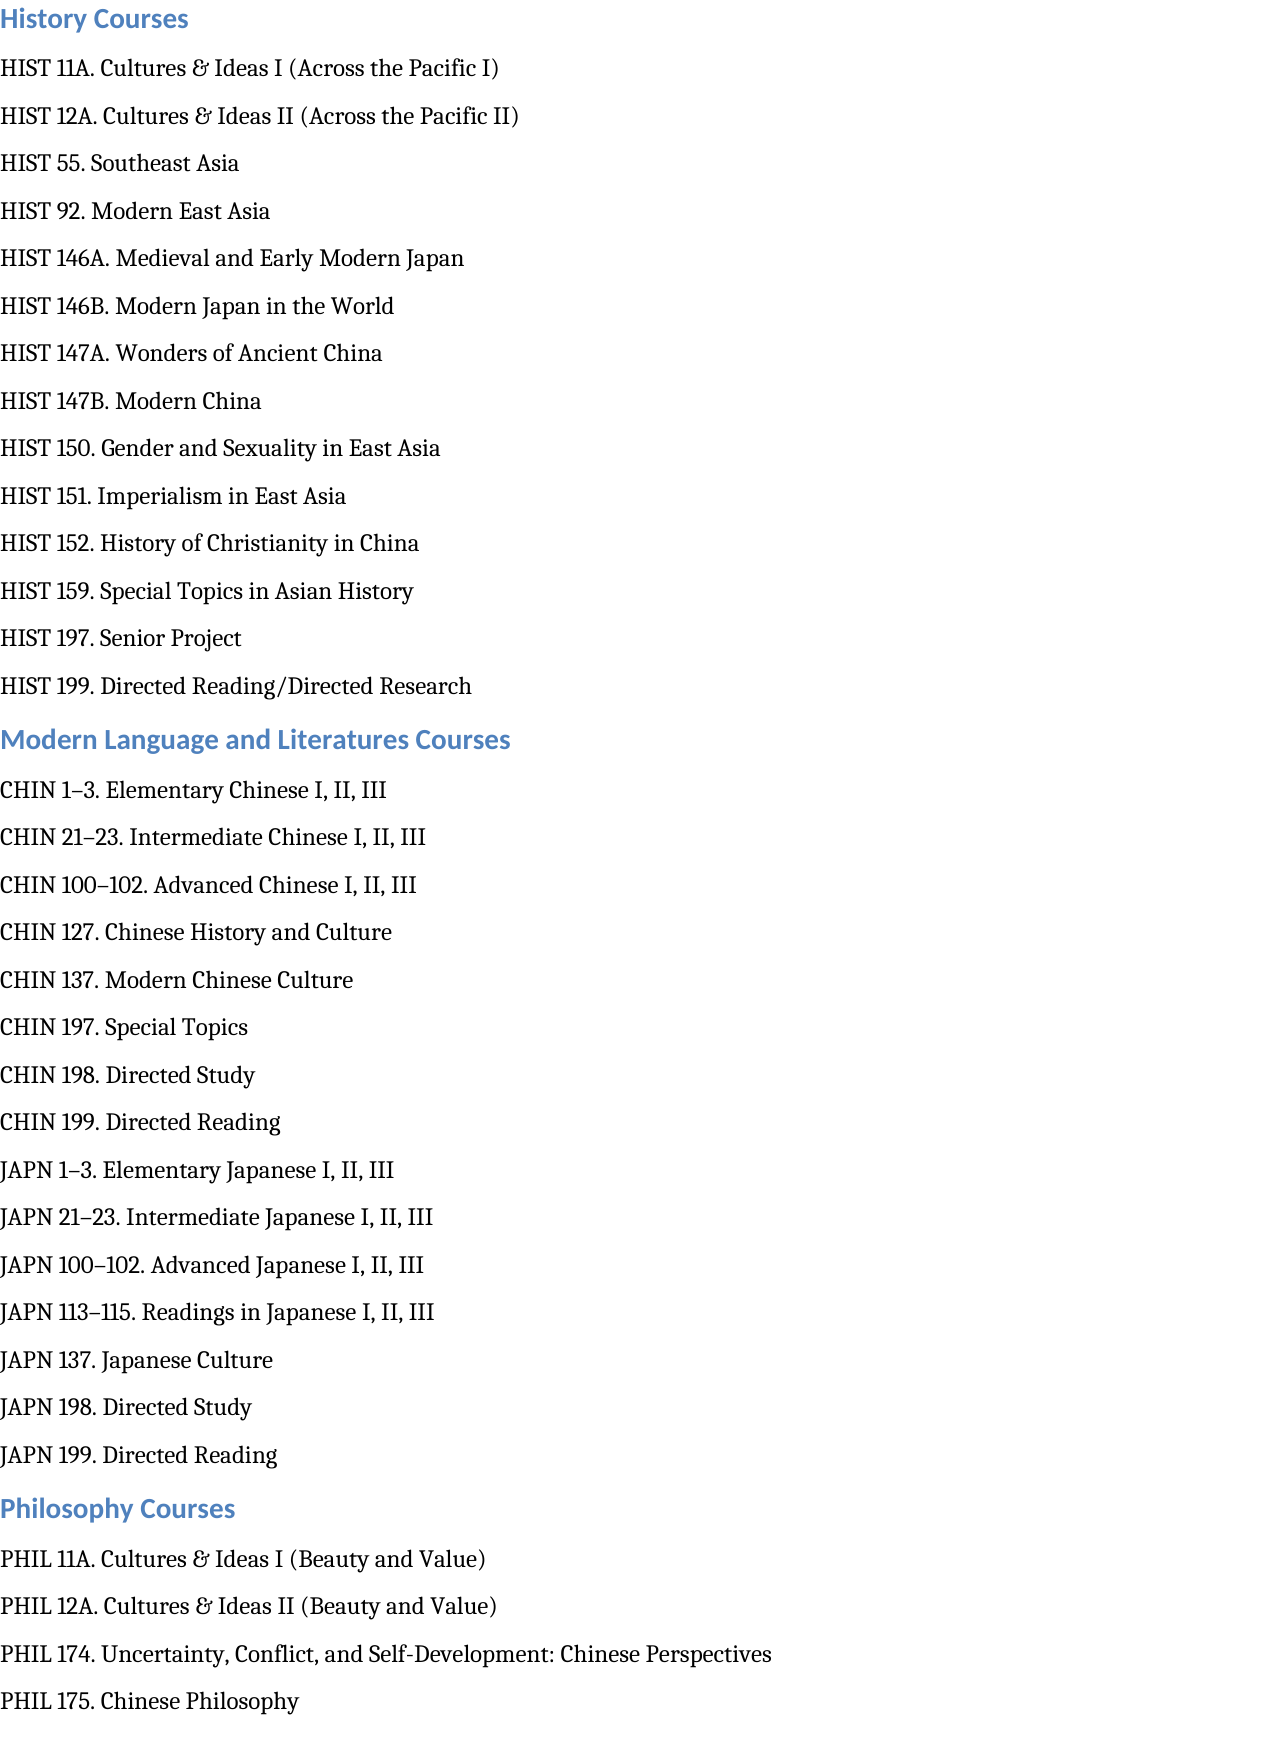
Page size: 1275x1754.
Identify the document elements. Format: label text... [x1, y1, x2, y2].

subtitle Philosophy Courses [0, 1490, 1275, 1526]
subtitle Modern Language and Literatures Courses [0, 721, 1275, 757]
text HIST 147B. Modern China [0, 387, 1275, 416]
text CHIN 197. Special Topics [0, 1013, 1275, 1042]
text JAPN 198. Directed Study [0, 1393, 1275, 1422]
text HIST 159. Special Topics in Asian History [0, 577, 1275, 606]
text HIST 151. Imperialism in East Asia [0, 482, 1275, 511]
text HIST 12A. Cultures & Ideas II (Across the Pacific II) [0, 102, 1275, 131]
text JAPN 1–3. Elementary Japanese I, II, III [0, 1156, 1275, 1184]
subtitle History Courses [0, 0, 1275, 36]
text CHIN 137. Modern Chinese Culture [0, 966, 1275, 994]
text HIST 197. Senior Project [0, 624, 1275, 653]
text CHIN 127. Chinese History and Culture [0, 918, 1275, 947]
text PHIL 174. Uncertainty, Conflict, and Self-Development: Chinese Perspectives [0, 1640, 1275, 1668]
text JAPN 199. Directed Reading [0, 1441, 1275, 1469]
text PHIL 175. Chinese Philosophy [0, 1687, 1275, 1716]
text HIST 147A. Wonders of Ancient China [0, 339, 1275, 368]
text HIST 11A. Cultures & Ideas I (Across the Pacific I) [0, 54, 1275, 83]
text JAPN 113–115. Readings in Japanese I, II, III [0, 1298, 1275, 1327]
text HIST 146A. Medieval and Early Modern Japan [0, 244, 1275, 273]
text JAPN 21–23. Intermediate Japanese I, II, III [0, 1203, 1275, 1232]
text CHIN 21–23. Intermediate Chinese I, II, III [0, 823, 1275, 852]
text CHIN 199. Directed Reading [0, 1108, 1275, 1137]
text HIST 92. Modern East Asia [0, 197, 1275, 226]
text JAPN 100–102. Advanced Japanese I, II, III [0, 1251, 1275, 1279]
text JAPN 137. Japanese Culture [0, 1346, 1275, 1374]
text HIST 55. Southeast Asia [0, 149, 1275, 178]
text HIST 199. Directed Reading/Directed Research [0, 672, 1275, 701]
text HIST 152. History of Christianity in China [0, 529, 1275, 558]
text HIST 146B. Modern Japan in the World [0, 292, 1275, 321]
text PHIL 11A. Cultures & Ideas I (Beauty and Value) [0, 1545, 1275, 1573]
text CHIN 198. Directed Study [0, 1061, 1275, 1089]
text PHIL 12A. Cultures & Ideas II (Beauty and Value) [0, 1592, 1275, 1621]
text HIST 150. Gender and Sexuality in East Asia [0, 434, 1275, 463]
text CHIN 1–3. Elementary Chinese I, II, III [0, 776, 1275, 804]
text CHIN 100–102. Advanced Chinese I, II, III [0, 871, 1275, 899]
